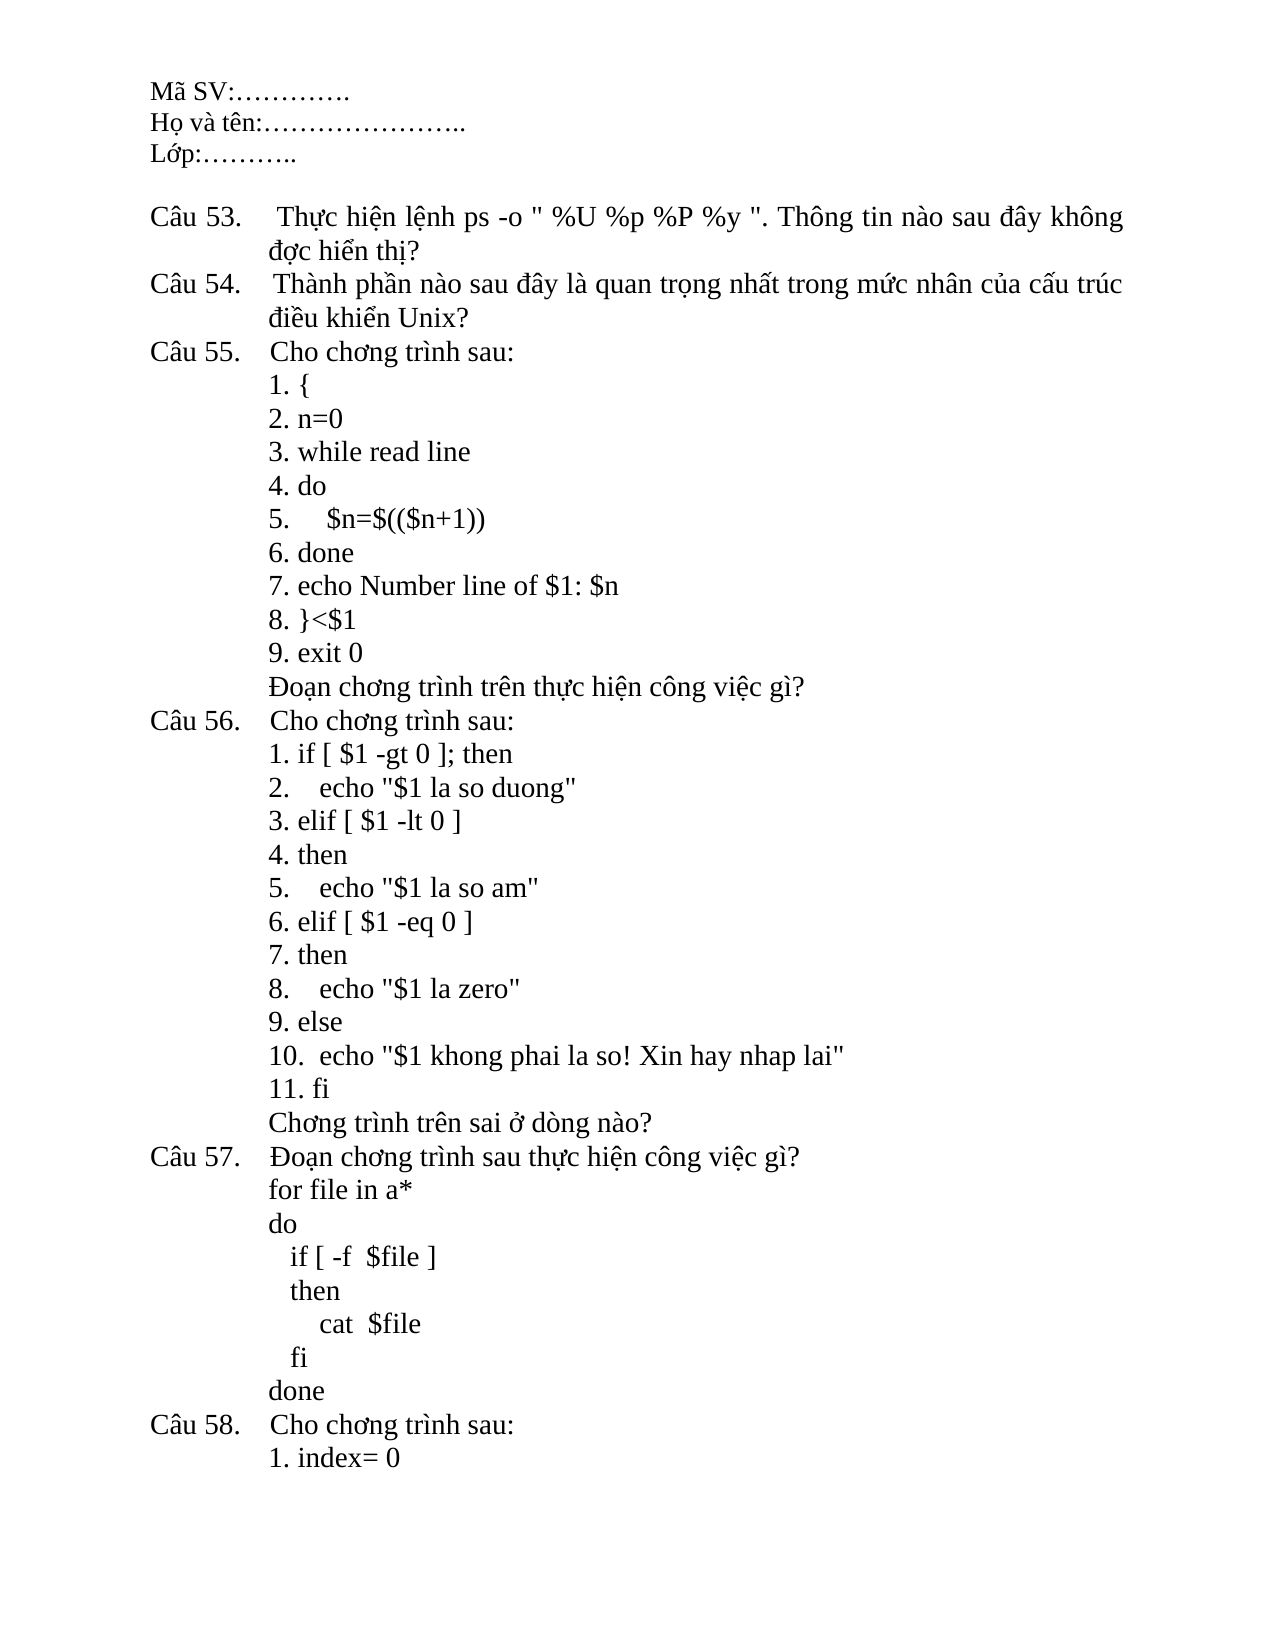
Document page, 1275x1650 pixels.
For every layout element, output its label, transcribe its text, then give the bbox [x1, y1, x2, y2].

text cat $file [268, 1306, 1125, 1340]
text then [268, 1273, 1125, 1306]
text done [268, 1373, 1125, 1407]
text Câu 53. Thực hiện lệnh ps -o " %U %p %P %y ". Thông tin nào sau đây không đợc hiển thị? [150, 199, 1125, 267]
text Câu 54. Thành phần nào sau đây là quan trọng nhất trong mức nhân của cấu trúc điều khiển Unix? [150, 267, 1125, 334]
text 2. echo "$1 la so duong" [268, 770, 1125, 803]
text 6. elif [ $1 -eq 0 ] [268, 904, 1125, 937]
text 2. n=0 [268, 401, 1125, 434]
text 6. done [268, 535, 1125, 568]
text 7. then [268, 937, 1125, 971]
text 9. exit 0 [268, 636, 1125, 669]
text 9. else [268, 1004, 1125, 1038]
text 5. echo "$1 la so am" [268, 870, 1125, 904]
text 4. do [268, 468, 1125, 501]
text 11. fi [268, 1072, 1125, 1105]
text Câu 58. Cho chơng trình sau: [150, 1407, 1125, 1441]
text 1. index= 0 [268, 1441, 1125, 1474]
text 4. then [268, 837, 1125, 870]
text 1. { [268, 367, 1125, 401]
text 3. elif [ $1 -lt 0 ] [268, 803, 1125, 837]
text 8. }<$1 [268, 602, 1125, 636]
text fi [268, 1340, 1125, 1373]
text 7. echo Number line of $1: $n [268, 568, 1125, 602]
text 1. if [ $1 -gt 0 ]; then [268, 736, 1125, 770]
text if [ -f $file ] [268, 1239, 1125, 1273]
text Câu 56. Cho chơng trình sau: [150, 703, 1125, 736]
text 8. echo "$1 la zero" [268, 971, 1125, 1004]
text Đoạn chơng trình trên thực hiện công việc gì? [268, 669, 1125, 703]
text Câu 55. Cho chơng trình sau: [150, 334, 1125, 367]
text 5. $n=$(($n+1)) [268, 501, 1125, 535]
text do [268, 1206, 1125, 1239]
text 3. while read line [268, 434, 1125, 468]
text Câu 57. Đoạn chơng trình sau thực hiện công việc gì? [150, 1139, 1125, 1172]
text Chơng trình trên sai ở dòng nào? [268, 1105, 1125, 1139]
text for file in a* [268, 1172, 1125, 1206]
text 10. echo "$1 khong phai la so! Xin hay nhap lai" [268, 1038, 1125, 1072]
